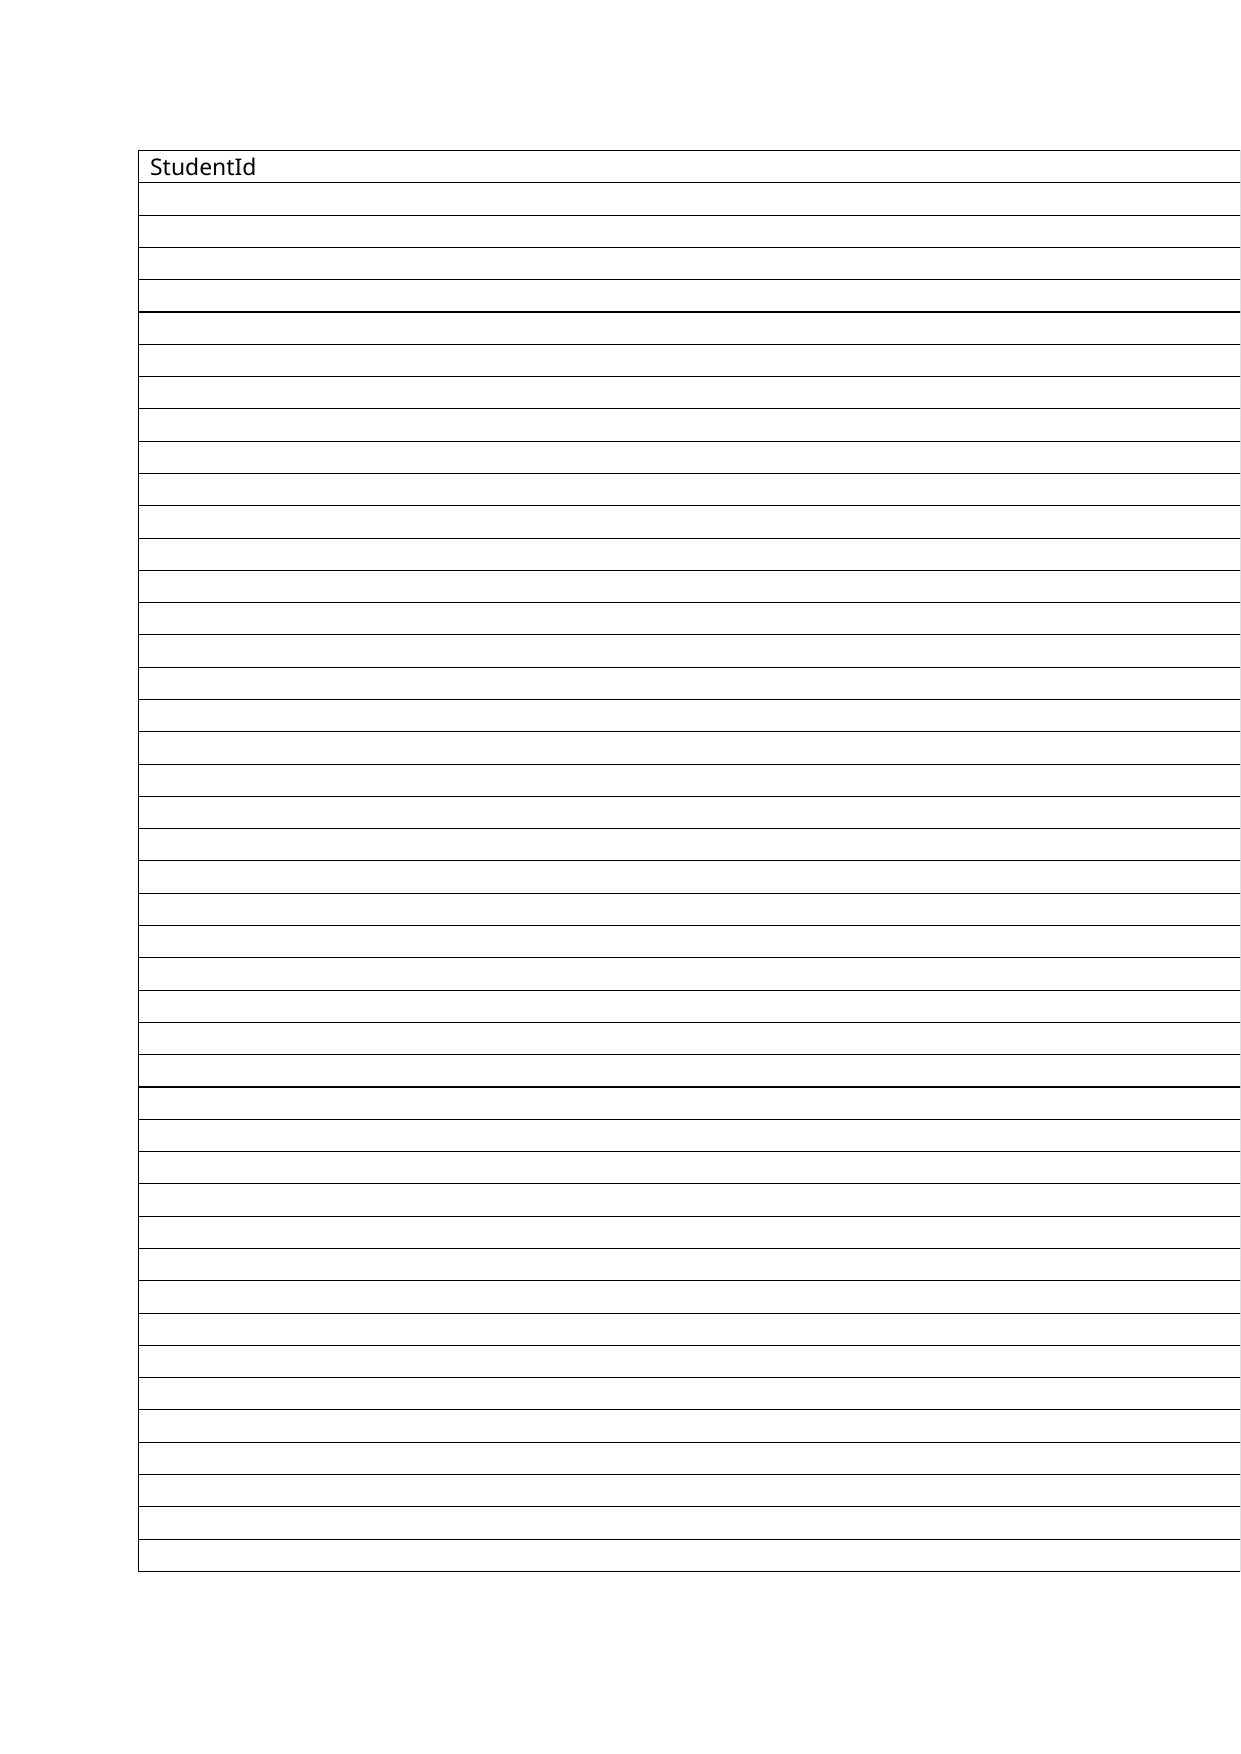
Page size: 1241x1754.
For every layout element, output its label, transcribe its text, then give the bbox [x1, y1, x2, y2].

table_cell [139, 1346, 1240, 1377]
table_cell [139, 474, 1240, 505]
table_cell [139, 1281, 1240, 1312]
table_cell [139, 409, 1240, 441]
table_cell [139, 991, 1240, 1022]
table_cell [139, 571, 1240, 602]
table_cell [139, 1378, 1240, 1409]
table_cell [139, 1507, 1240, 1538]
table_cell [139, 1217, 1240, 1248]
table_cell [139, 894, 1240, 925]
table_cell [139, 732, 1240, 763]
table_cell [139, 1152, 1240, 1183]
table_cell [139, 313, 1240, 344]
table_cell [139, 829, 1240, 860]
table_cell [139, 539, 1240, 570]
table_cell [139, 1055, 1240, 1086]
table_cell [139, 603, 1240, 634]
table_cell [139, 700, 1240, 731]
table_cell [139, 958, 1240, 989]
table_header StudentId [139, 151, 1240, 182]
table_cell [139, 1023, 1240, 1054]
table_cell [139, 345, 1240, 376]
table_cell [139, 1088, 1240, 1119]
table_cell [139, 765, 1240, 796]
table_cell [139, 248, 1240, 279]
table_cell [139, 1314, 1240, 1345]
table_cell [139, 1540, 1240, 1571]
table_cell [139, 1475, 1240, 1506]
table_cell [139, 1249, 1240, 1280]
table_cell [139, 1120, 1240, 1151]
table_cell [139, 183, 1240, 214]
table_cell [139, 506, 1240, 537]
table_cell [139, 280, 1240, 311]
table_cell [139, 1184, 1240, 1216]
table_cell [139, 377, 1240, 408]
table_cell [139, 861, 1240, 893]
table_cell [139, 1410, 1240, 1442]
table_cell [139, 668, 1240, 699]
table_cell [139, 797, 1240, 828]
table_cell [139, 1443, 1240, 1474]
table_cell [139, 926, 1240, 957]
table_cell [139, 442, 1240, 473]
table_cell [139, 635, 1240, 667]
table_cell [139, 216, 1240, 247]
